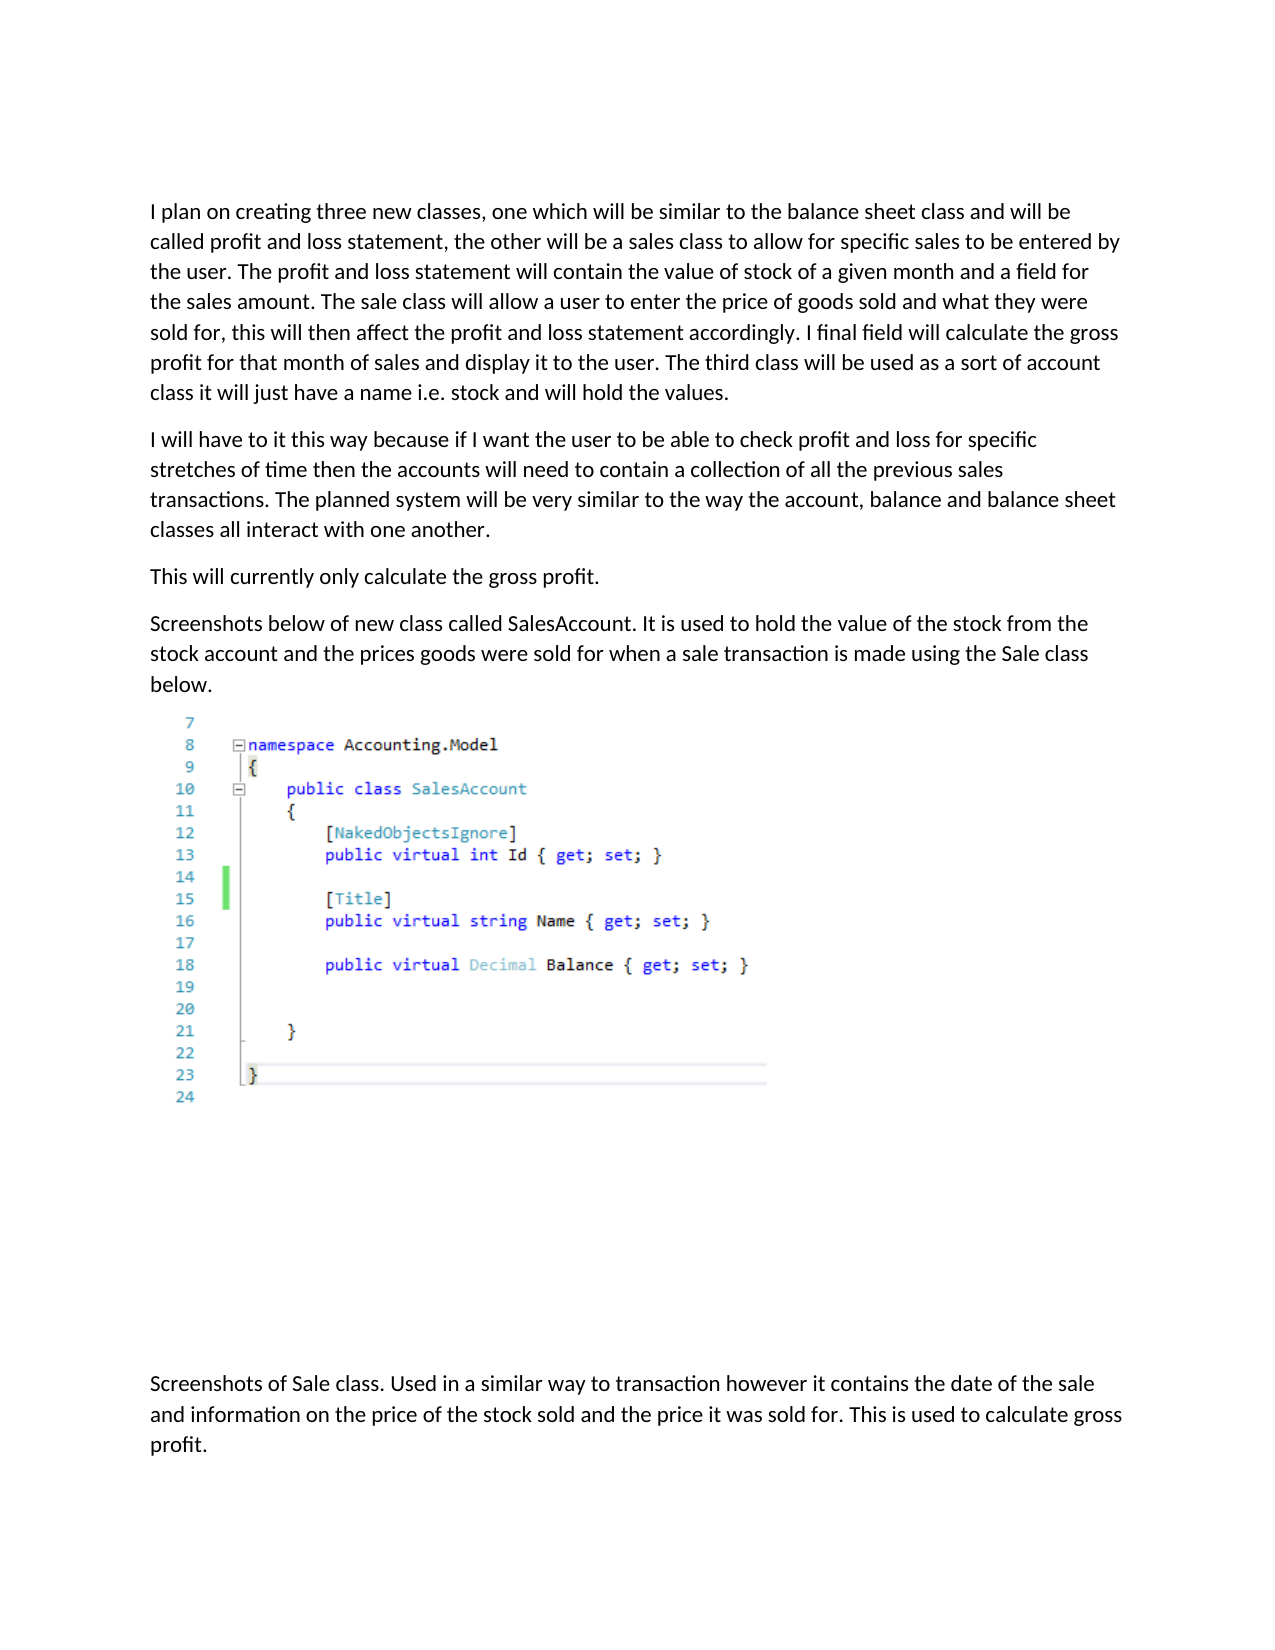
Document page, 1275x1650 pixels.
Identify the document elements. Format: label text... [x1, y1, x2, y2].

text I plan on creating three new classes, one which will be similar to the balance sheet class and will be called profit and loss statement, the other will be a sales class to allow for specific sales to be entered by the user. The profit and loss statement will contain the value of stock of a given month and a field for the sales amount. The sale class will allow a user to enter the price of goods sold and what they were sold for, this will then affect the profit and loss statement accordingly. I final field will calculate the gross profit for that month of sales and display it to the user. The third class will be used as a sort of account class it will just have a name i.e. stock and will hold the values. [150, 197, 1125, 406]
picture [150, 716, 767, 1117]
text This will currently only calculate the gross profit. [150, 562, 1125, 591]
text I will have to it this way because if I want the user to be able to check profit and loss for specific stretches of time then the accounts will need to contain a collection of all the previous sales transactions. The planned system will be very similar to the way the account, balance and balance sheet classes all interact with one another. [150, 425, 1125, 544]
text Screenshots below of new class called SalesAccount. It is used to hold the value of the stock from the stock account and the prices goods were sold for when a sale transaction is made using the Sale class below. [150, 609, 1125, 698]
text Screenshots of Sale class. Used in a similar way to transaction however it contains the date of the sale and information on the price of the stock sold and the price it was sold for. This is used to calculate gross profit. [150, 1369, 1125, 1458]
